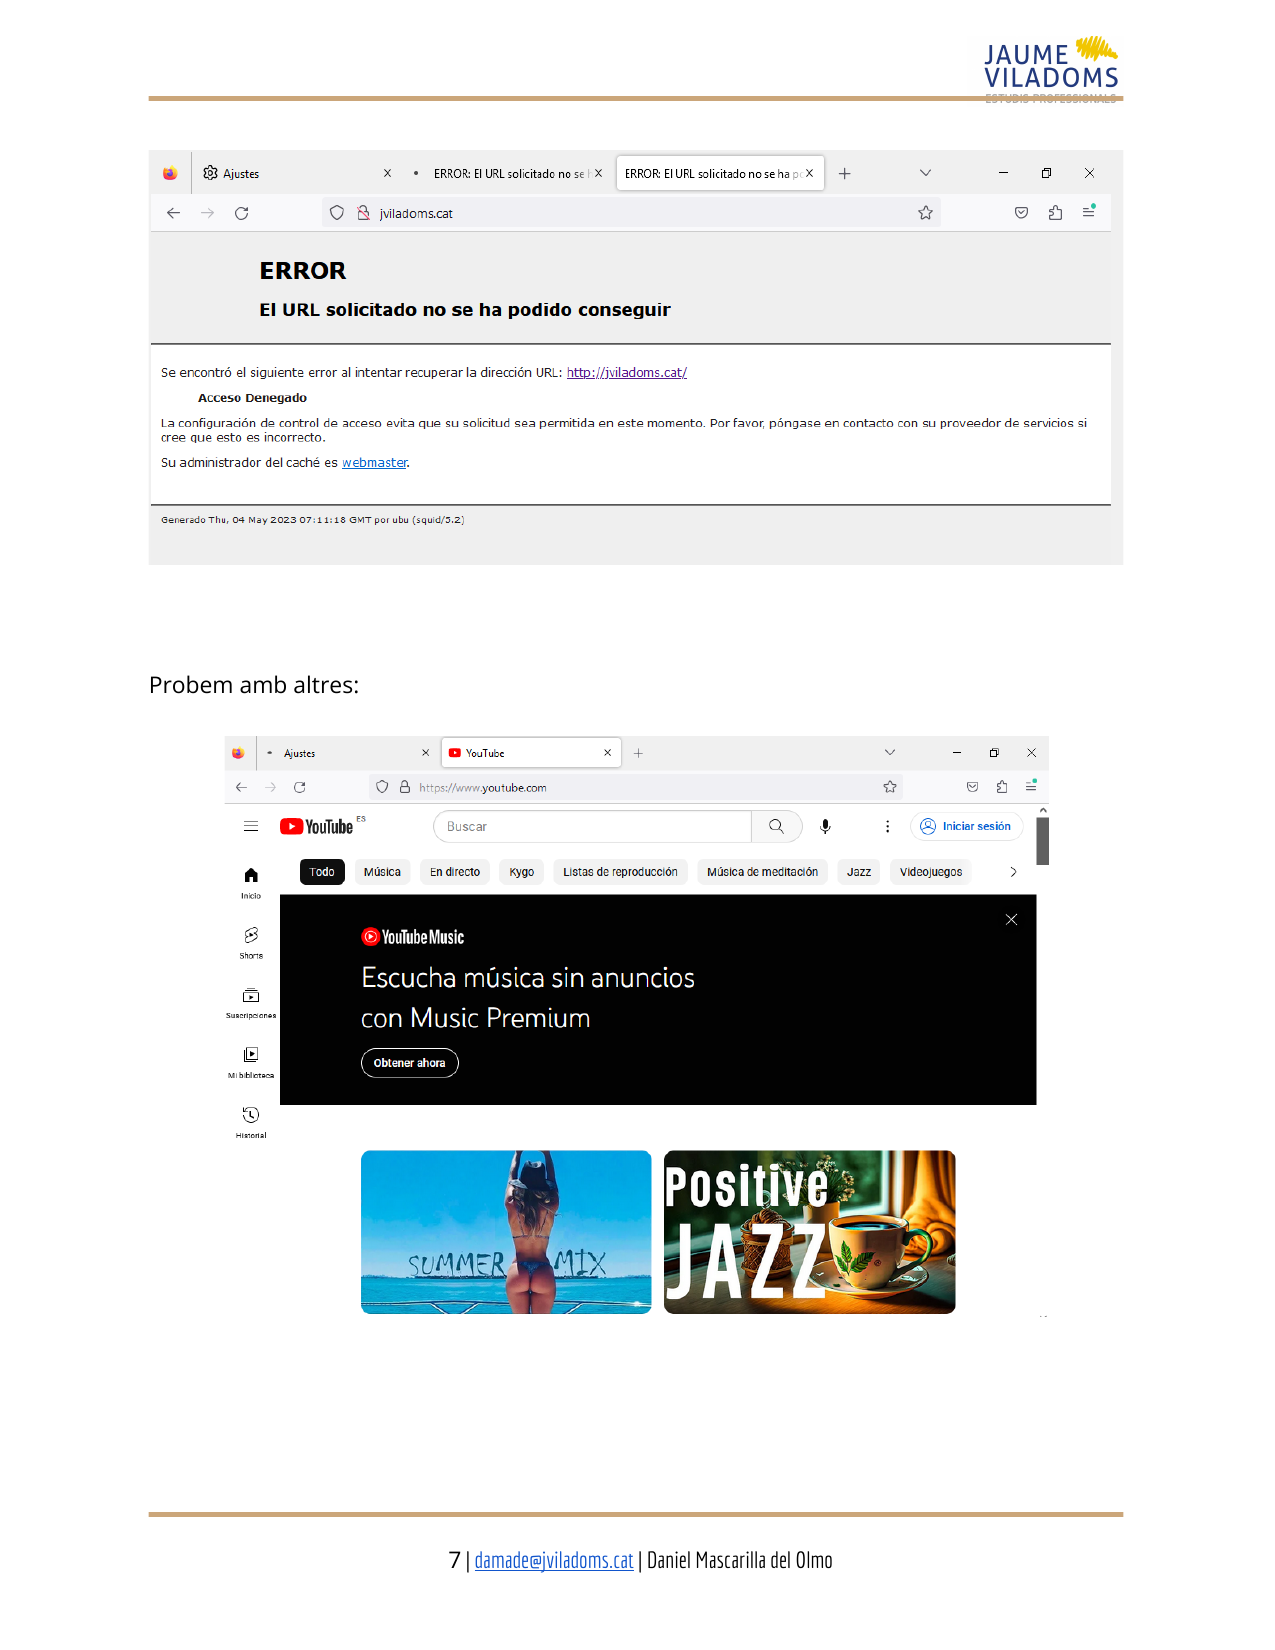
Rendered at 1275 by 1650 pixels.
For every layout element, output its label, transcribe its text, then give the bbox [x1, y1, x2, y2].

picture [148, 1512, 1124, 1517]
picture [148, 150, 1124, 565]
text Probem amb altres: [148, 669, 1125, 700]
picture [224, 736, 1049, 1317]
picture [148, 36, 1125, 107]
